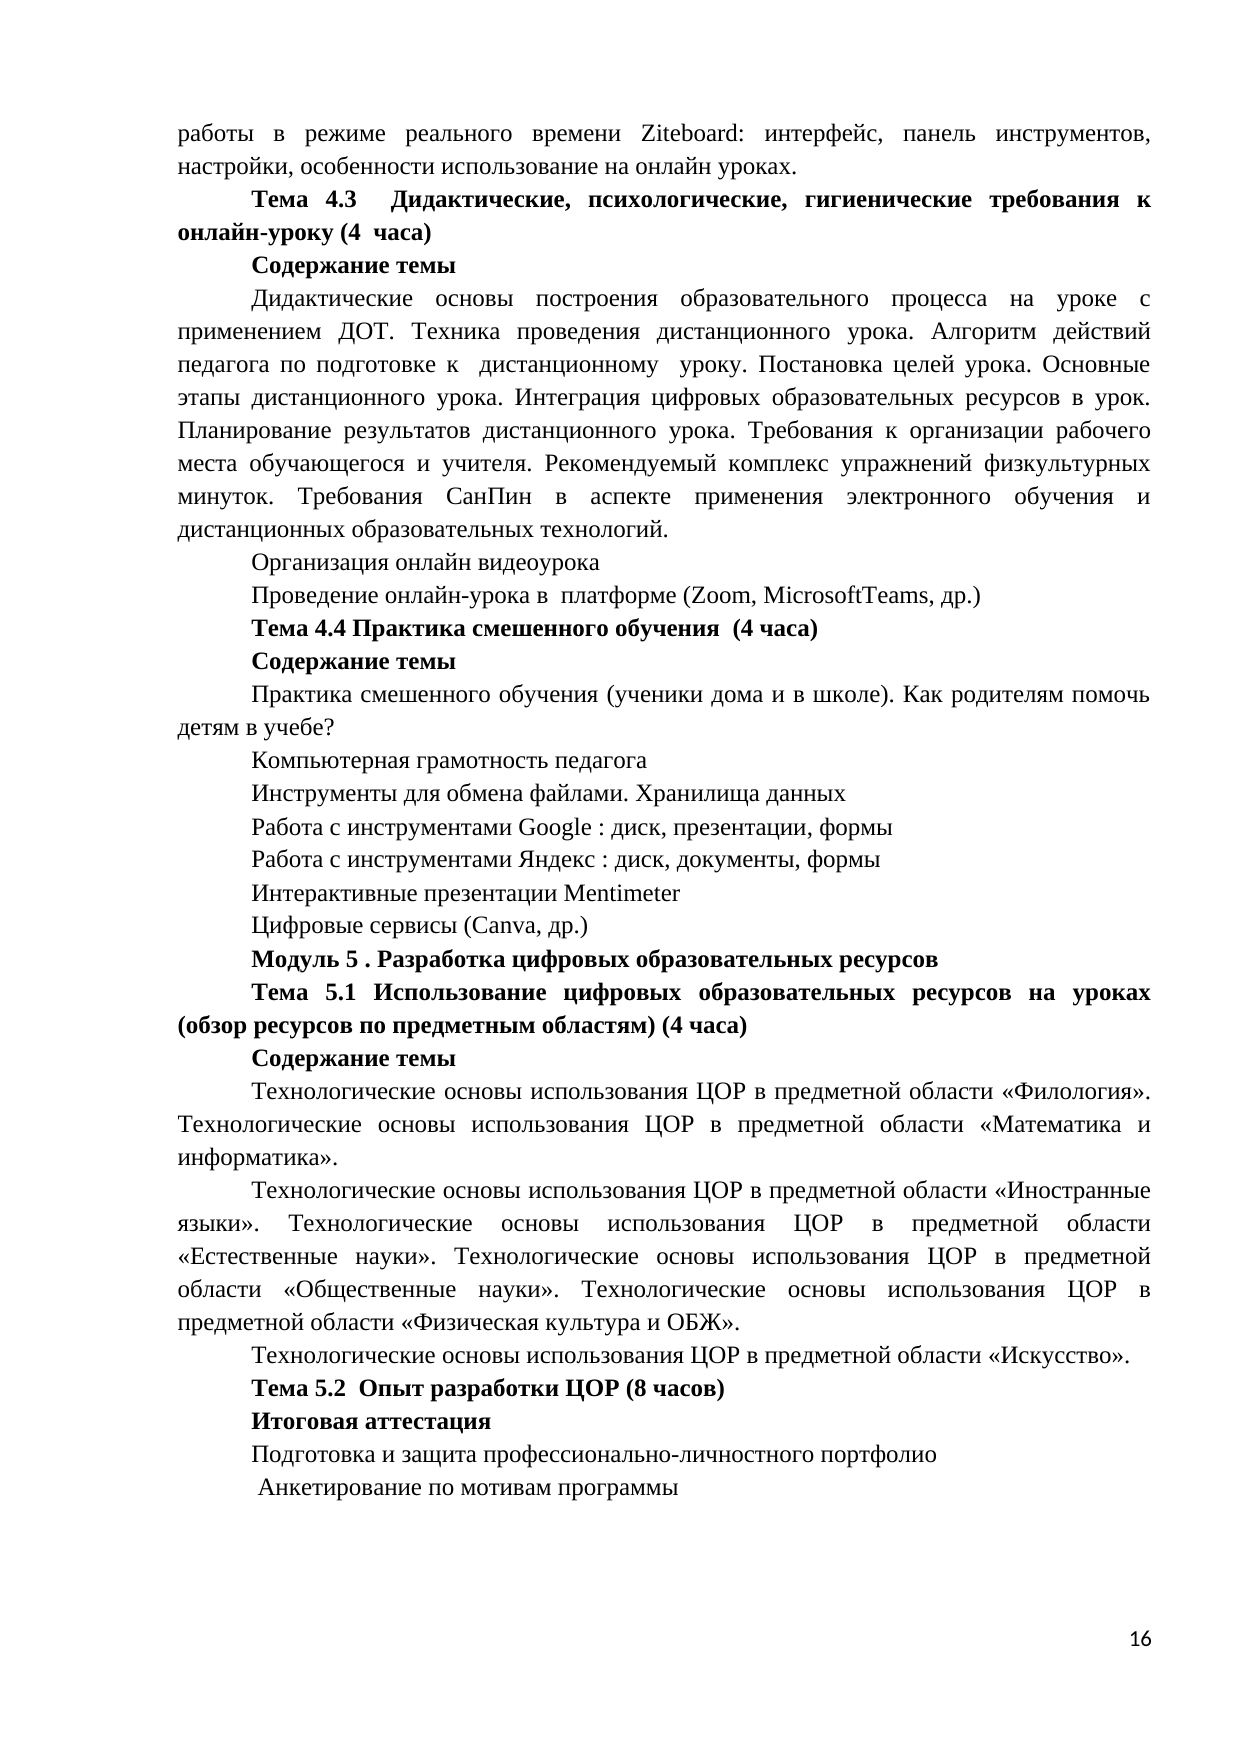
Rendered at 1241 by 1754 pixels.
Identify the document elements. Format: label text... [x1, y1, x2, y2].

list Содержание темы [177, 250, 1152, 279]
list Тема 4.4 Практика смешенного обучения (4 часа) [177, 613, 1152, 642]
list Интерактивные презентации Mentimeter [177, 878, 1152, 906]
list Тема 4.3 Дидактические, психологические, гигиенические требования к онлайн-уроку (4 часа) [177, 184, 1152, 246]
list Анкетирование по мотивам программы [177, 1472, 1152, 1501]
list Содержание темы [177, 1043, 1152, 1071]
list Технологические основы использования ЦОР в предметной области «Искусство». [177, 1340, 1152, 1369]
list Инструменты для обмена файлами. Хранилища данных [177, 778, 1152, 807]
list Проведение онлайн-урока в платформе (Zoom, MicrosoftTeams, др.) [177, 580, 1152, 609]
list Модуль 5 . Разработка цифровых образовательных ресурсов [177, 944, 1152, 972]
list Работа с инструментами Яндекс : диск, документы, формы [177, 844, 1152, 873]
list Тема 5.2 Опыт разработки ЦОР (8 часов) [177, 1373, 1152, 1402]
list Технологические основы использования ЦОР в предметной области «Иностранные языки». Технологические основы использования ЦОР в предметной области «Естественные науки». Технологические основы использования ЦОР в предметной области «Общественные науки». Технологические основы использования ЦОР в предметной области «Физическая культура и ОБЖ». [177, 1175, 1152, 1336]
list Практика смешенного обучения (ученики дома и в школе). Как родителям помочь детям в учебе? [177, 679, 1152, 741]
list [177, 118, 1152, 180]
list Технологические основы использования ЦОР в предметной области «Филология». Технологические основы использования ЦОР в предметной области «Математика и информатика». [177, 1076, 1152, 1171]
list Итоговая аттестация [177, 1406, 1152, 1435]
list Содержание темы [177, 646, 1152, 675]
list Тема 5.1 Использование цифровых образовательных ресурсов на уроках (обзор ресурсов по предметным областям) (4 часа) [177, 977, 1152, 1038]
list Дидактические основы построения образовательного процесса на уроке с применением ДОТ. Техника проведения дистанционного урока. Алгоритм действий педагога по подготовке к дистанционному уроку. Постановка целей урока. Основные этапы дистанционного урока. Интеграция цифровых образовательных ресурсов в урок. Планирование результатов дистанционного урока. Требования к организации рабочего места обучающегося и учителя. Рекомендуемый комплекс упражнений физкультурных минуток. Требования СанПин в аспекте применения электронного обучения и дистанционных образовательных технологий. [177, 283, 1152, 543]
list Компьютерная грамотность педагога [177, 746, 1152, 774]
list Работа с инструментами Google : диск, презентации, формы [177, 812, 1152, 840]
list Цифровые сервисы (Canva, др.) [177, 911, 1152, 939]
list Организация онлайн видеоурока [177, 547, 1152, 576]
list Подготовка и защита профессионально-личностного портфолио [177, 1439, 1152, 1468]
